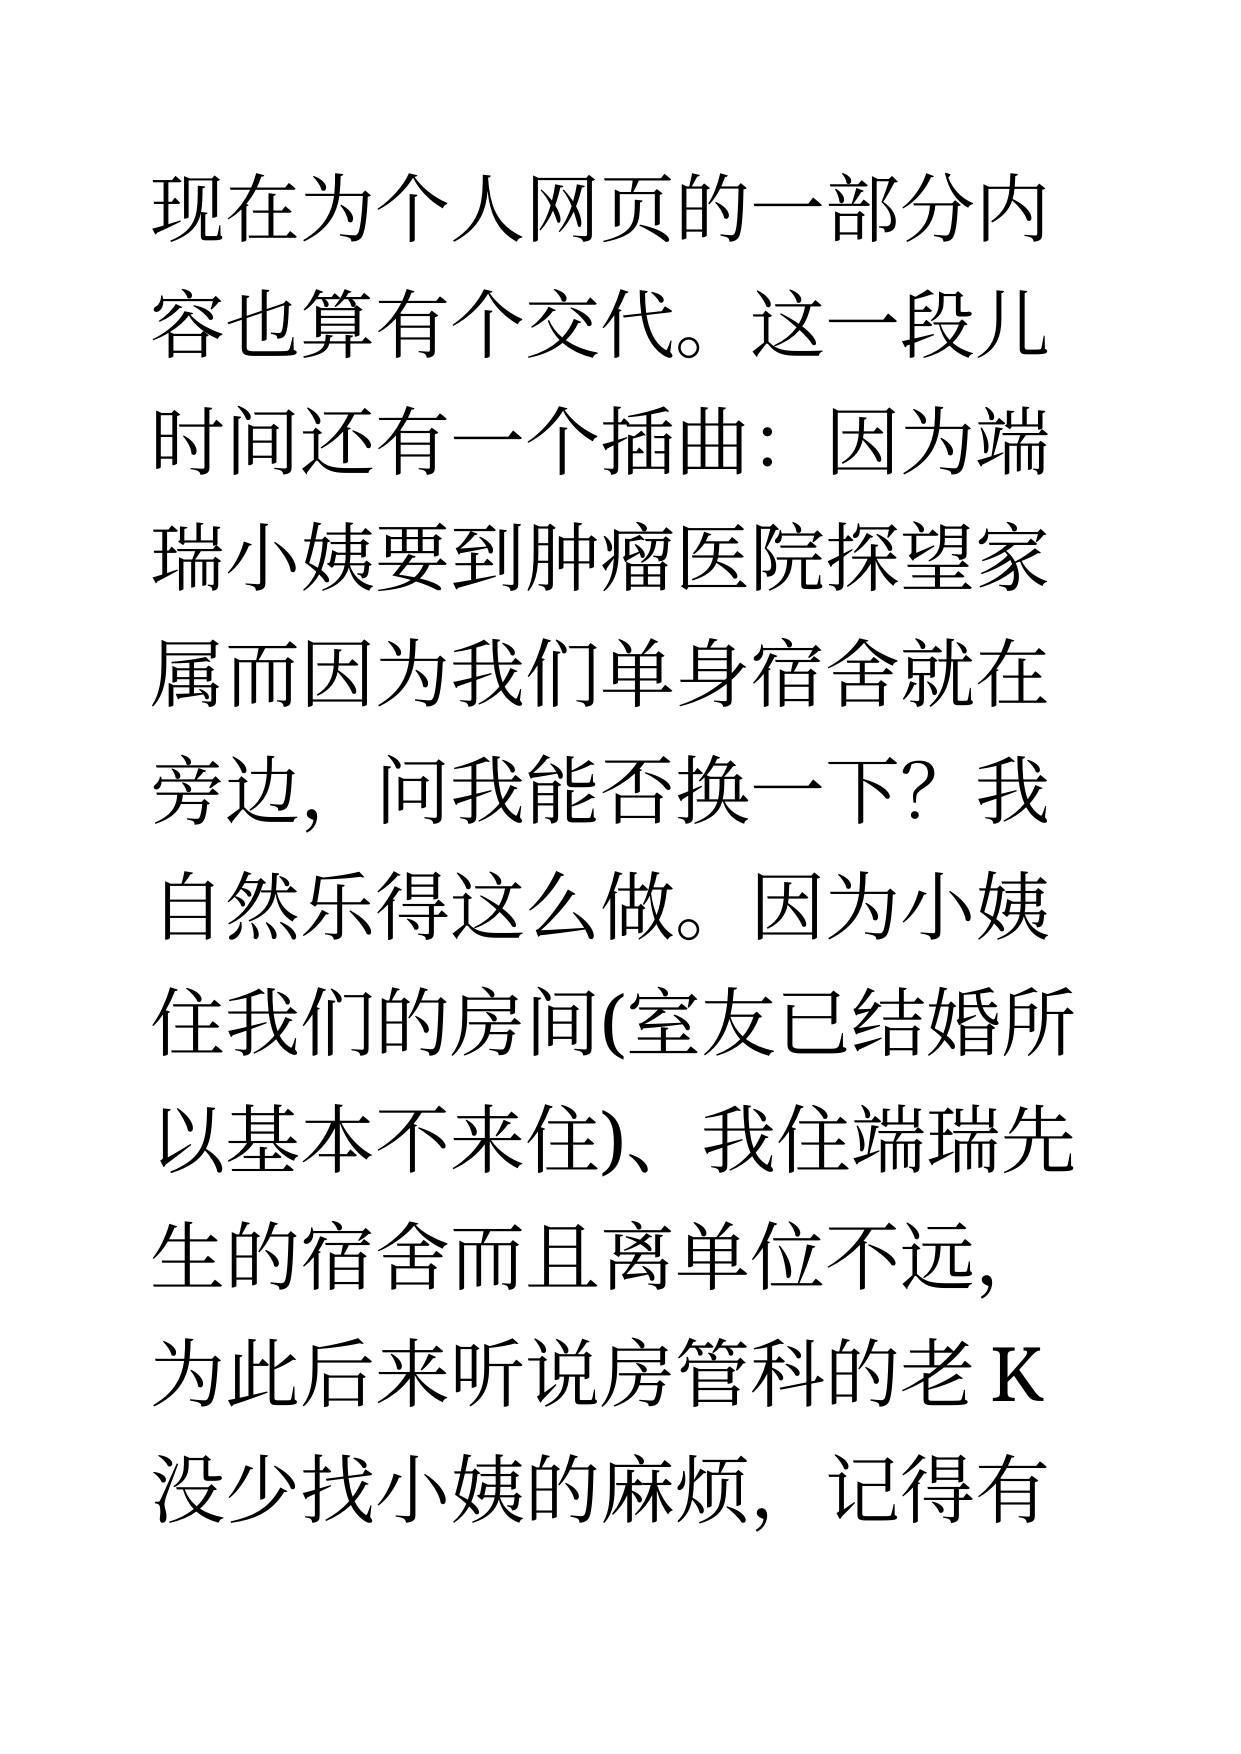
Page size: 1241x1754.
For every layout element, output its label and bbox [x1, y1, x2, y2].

text [150, 150, 1090, 1539]
